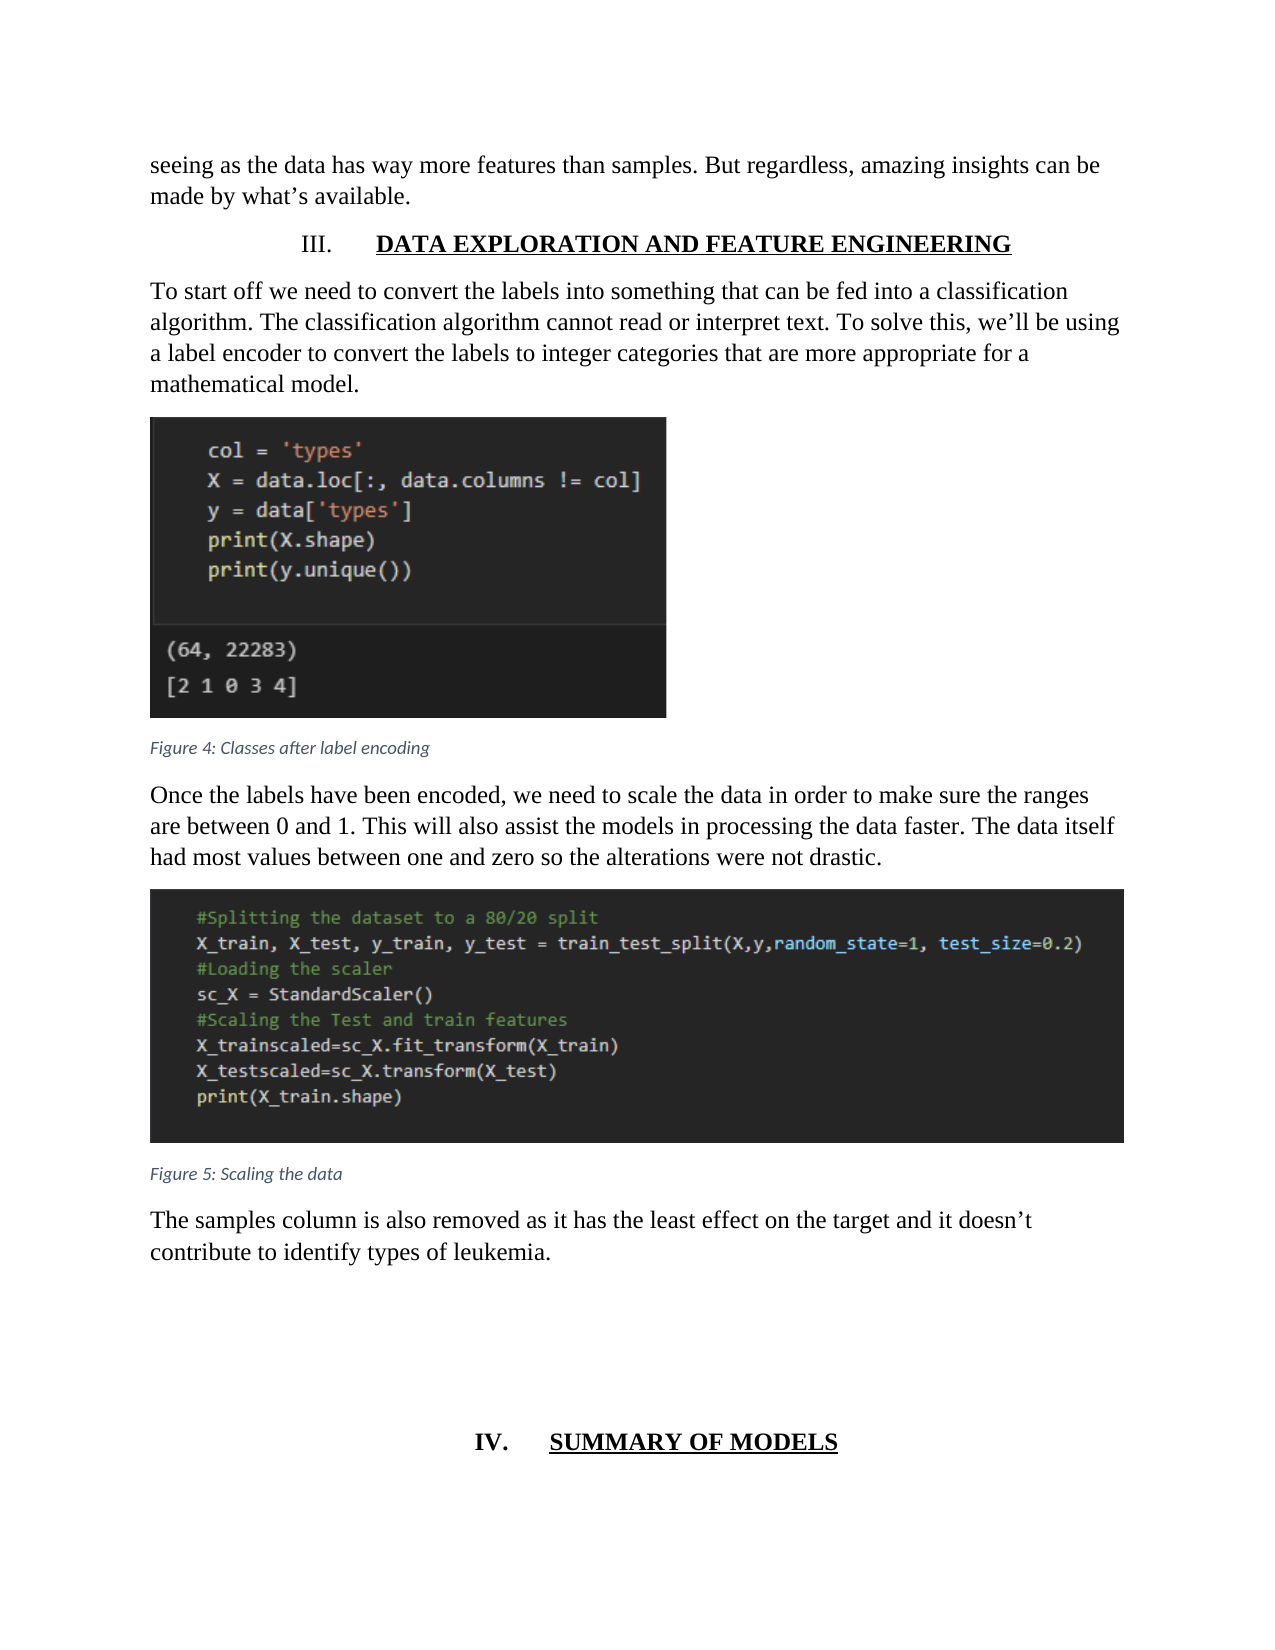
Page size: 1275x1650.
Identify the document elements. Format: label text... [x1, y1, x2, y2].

text The samples column is also removed as it has the least effect on the target and it doesn’t contribute to identify types of leukemia. [150, 1206, 1125, 1265]
picture [150, 417, 667, 718]
text To start off we need to convert the labels into something that can be fed into a classification algorithm. The classification algorithm cannot read or interpret text. To solve this, we’ll be using a label encoder to convert the labels to integer categories that are more appropriate for a mathematical model. [150, 276, 1125, 398]
list SUMMARY OF MODELS [187, 1427, 1125, 1456]
text Once the labels have been encoded, we need to scale the data in order to make sure the ranges are between 0 and 1. This will also assist the models in processing the data faster. The data itself had most values between one and zero so the alterations were not drastic. [150, 780, 1125, 871]
picture [150, 889, 1124, 1143]
list DATA EXPLORATION AND FEATURE ENGINEERING [187, 229, 1125, 257]
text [150, 150, 1125, 210]
